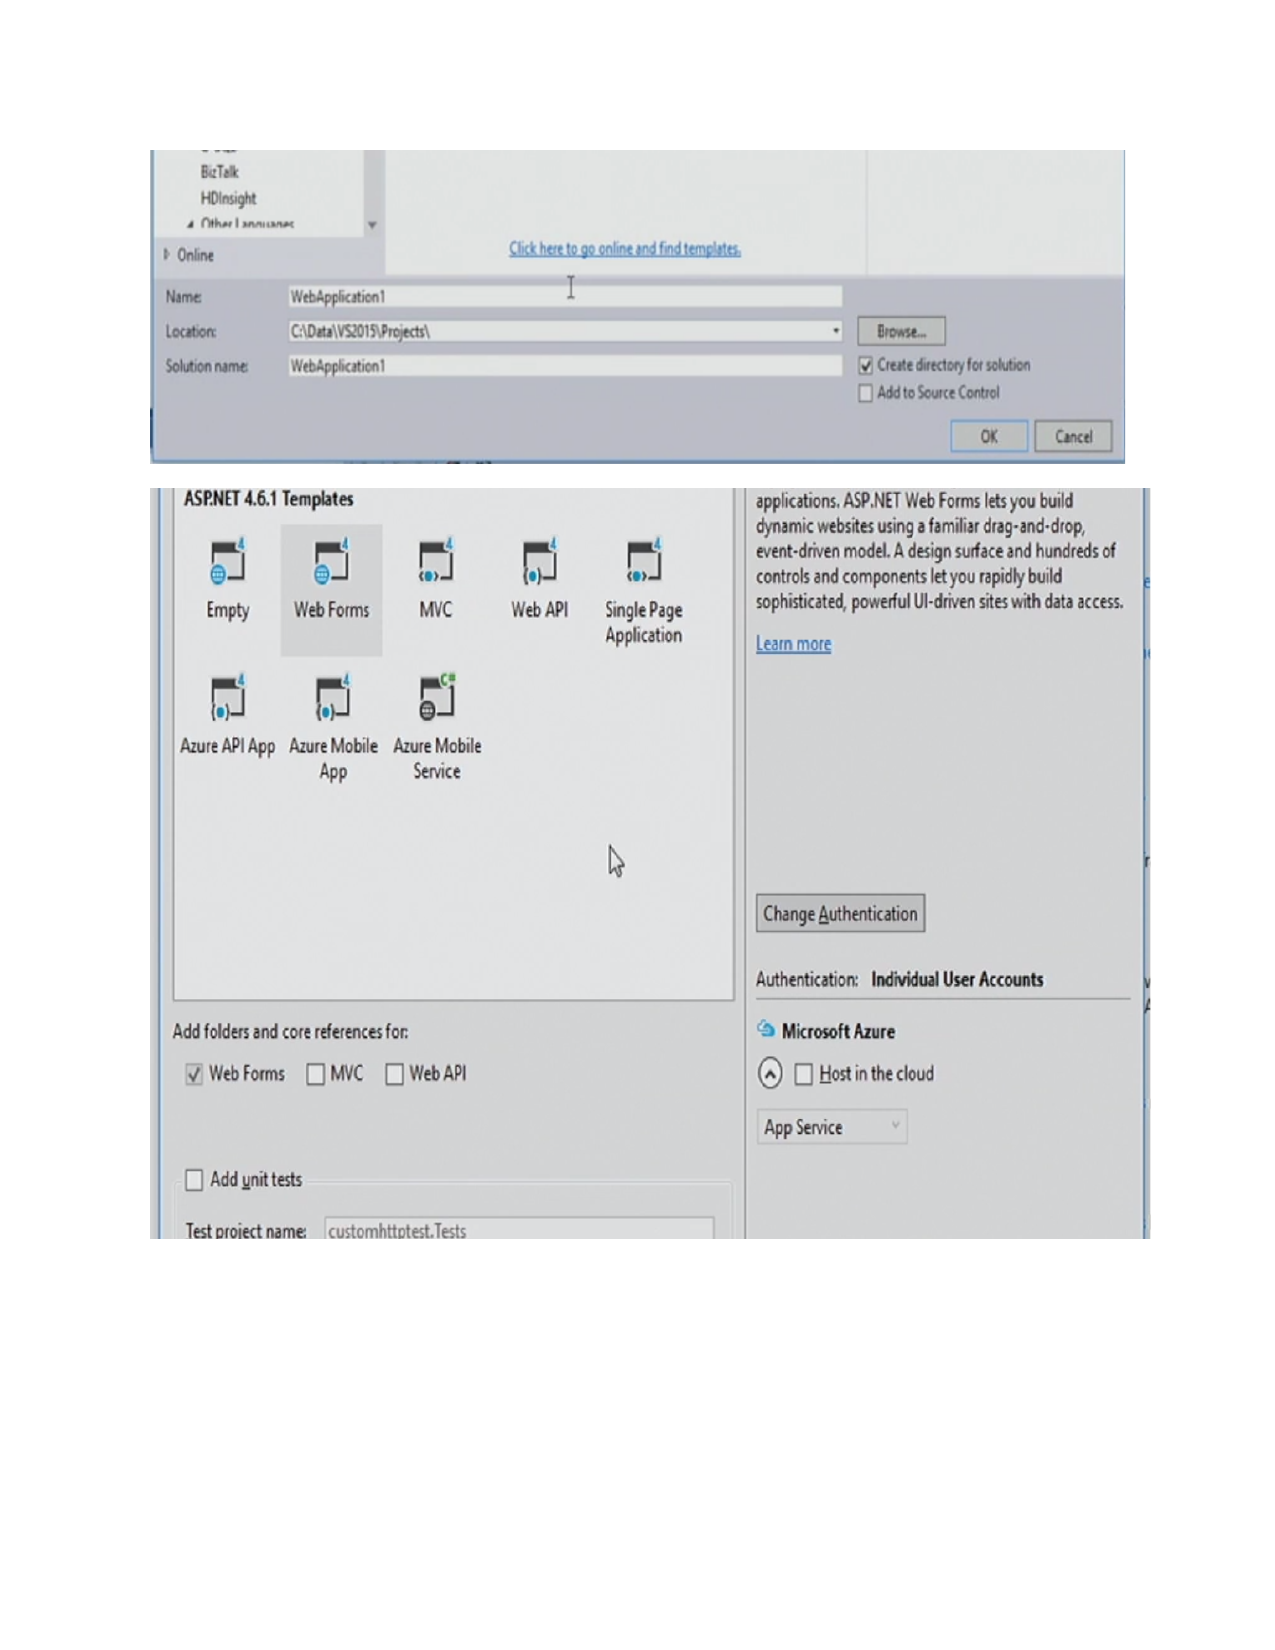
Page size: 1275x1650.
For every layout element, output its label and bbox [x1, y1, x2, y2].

picture [150, 150, 1125, 464]
picture [150, 488, 1151, 1239]
